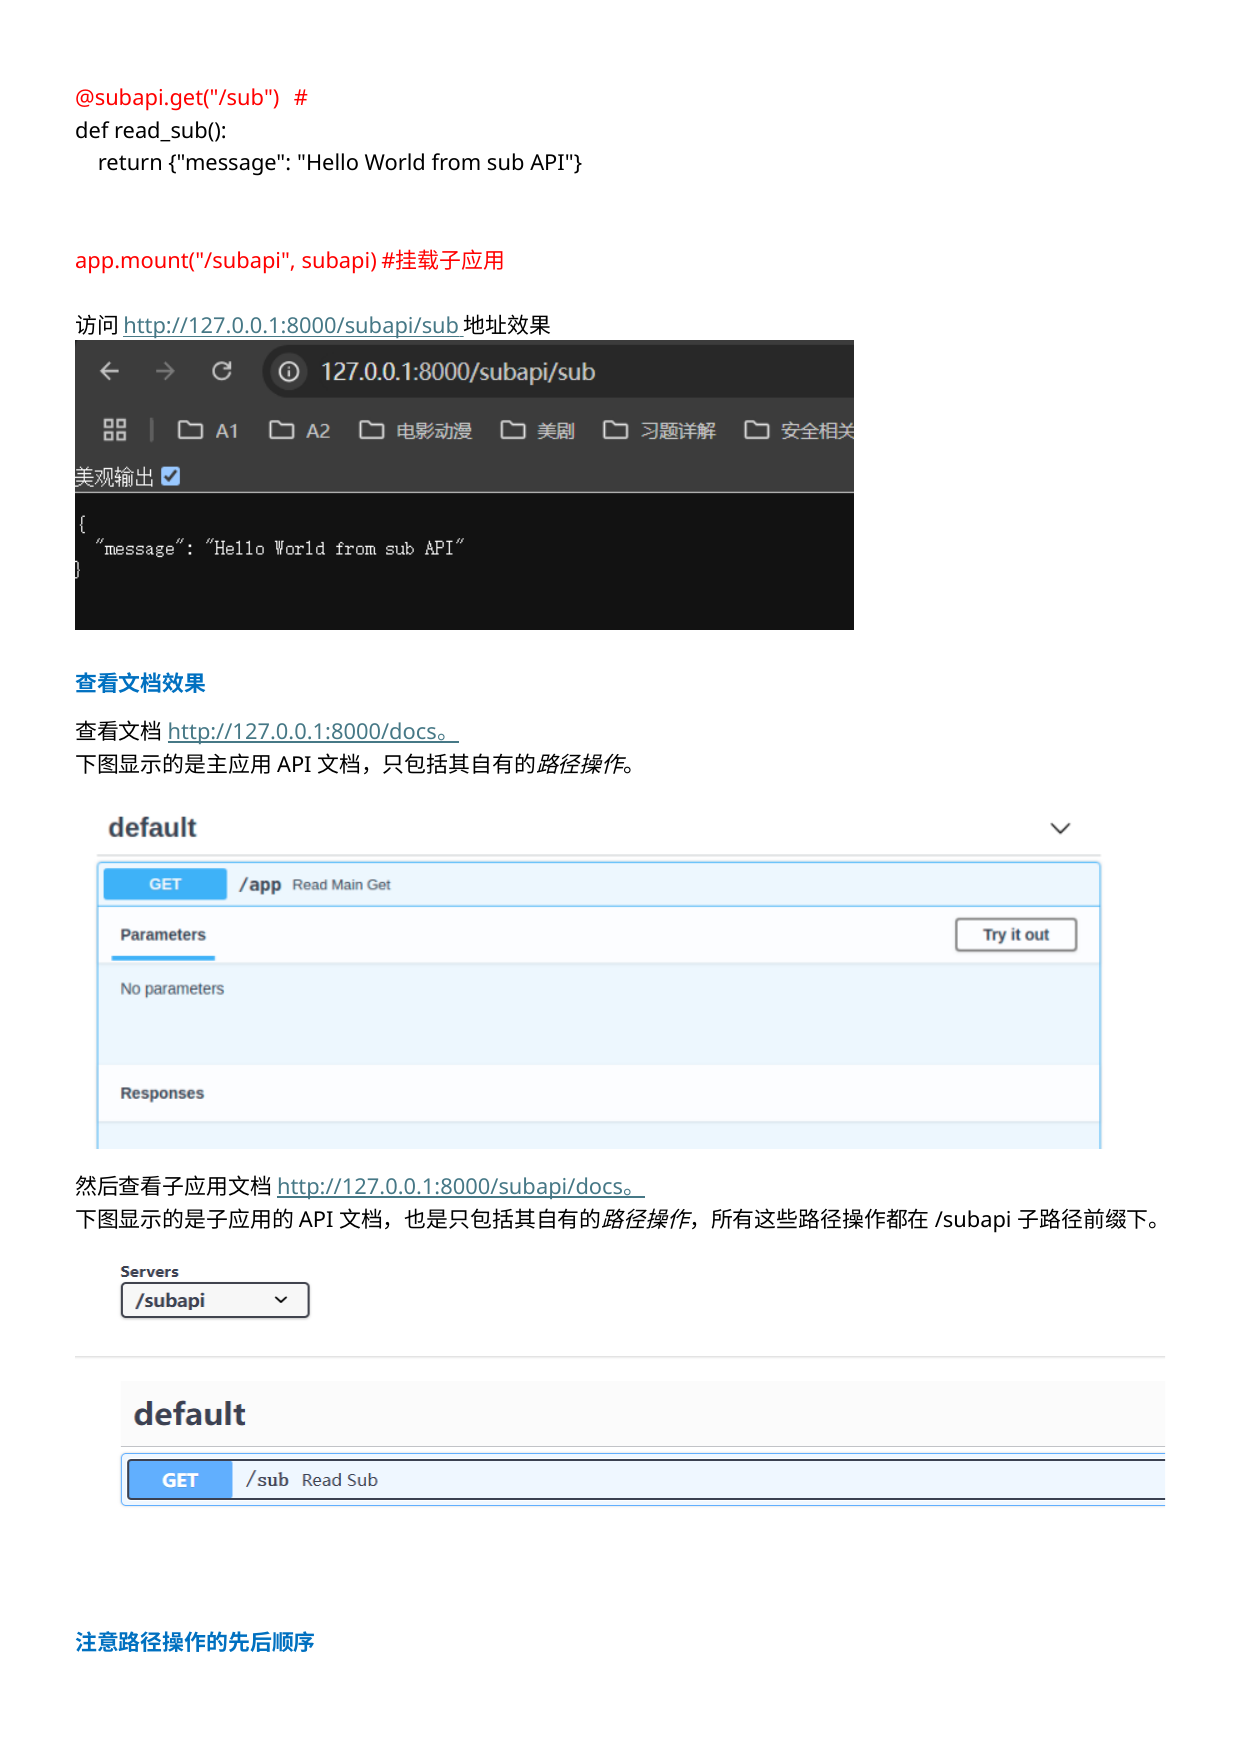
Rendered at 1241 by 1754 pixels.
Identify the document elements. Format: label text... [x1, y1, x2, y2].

picture [75, 779, 1128, 1149]
text 注意路径操作的先后顺序 [75, 1624, 1165, 1657]
picture [75, 340, 854, 630]
text 下图显示的是主应用 API 文档，只包括其自有的路径操作。 [75, 747, 1165, 779]
text app.mount("/subapi", subapi) #挂载子应用 [75, 243, 1165, 276]
text 查看文档 http://127.0.0.1:8000/docs。 [75, 714, 1165, 747]
text return {"message": "Hello World from sub API"} [75, 146, 1165, 178]
text 然后查看子应用文档 http://127.0.0.1:8000/subapi/docs。 [75, 1169, 1165, 1202]
text 下图显示的是子应用的 API 文档，也是只包括其自有的路径操作，所有这些路径操作都在 /subapi 子路径前缀下。 [75, 1202, 1165, 1234]
text 访问http://127.0.0.1:8000/subapi/sub地址效果 [75, 308, 1165, 341]
text 查看文档效果 [75, 666, 1165, 698]
picture [75, 1234, 1166, 1598]
text def read_sub(): [75, 113, 1165, 146]
text @subapi.get("/sub") # [75, 81, 1165, 113]
